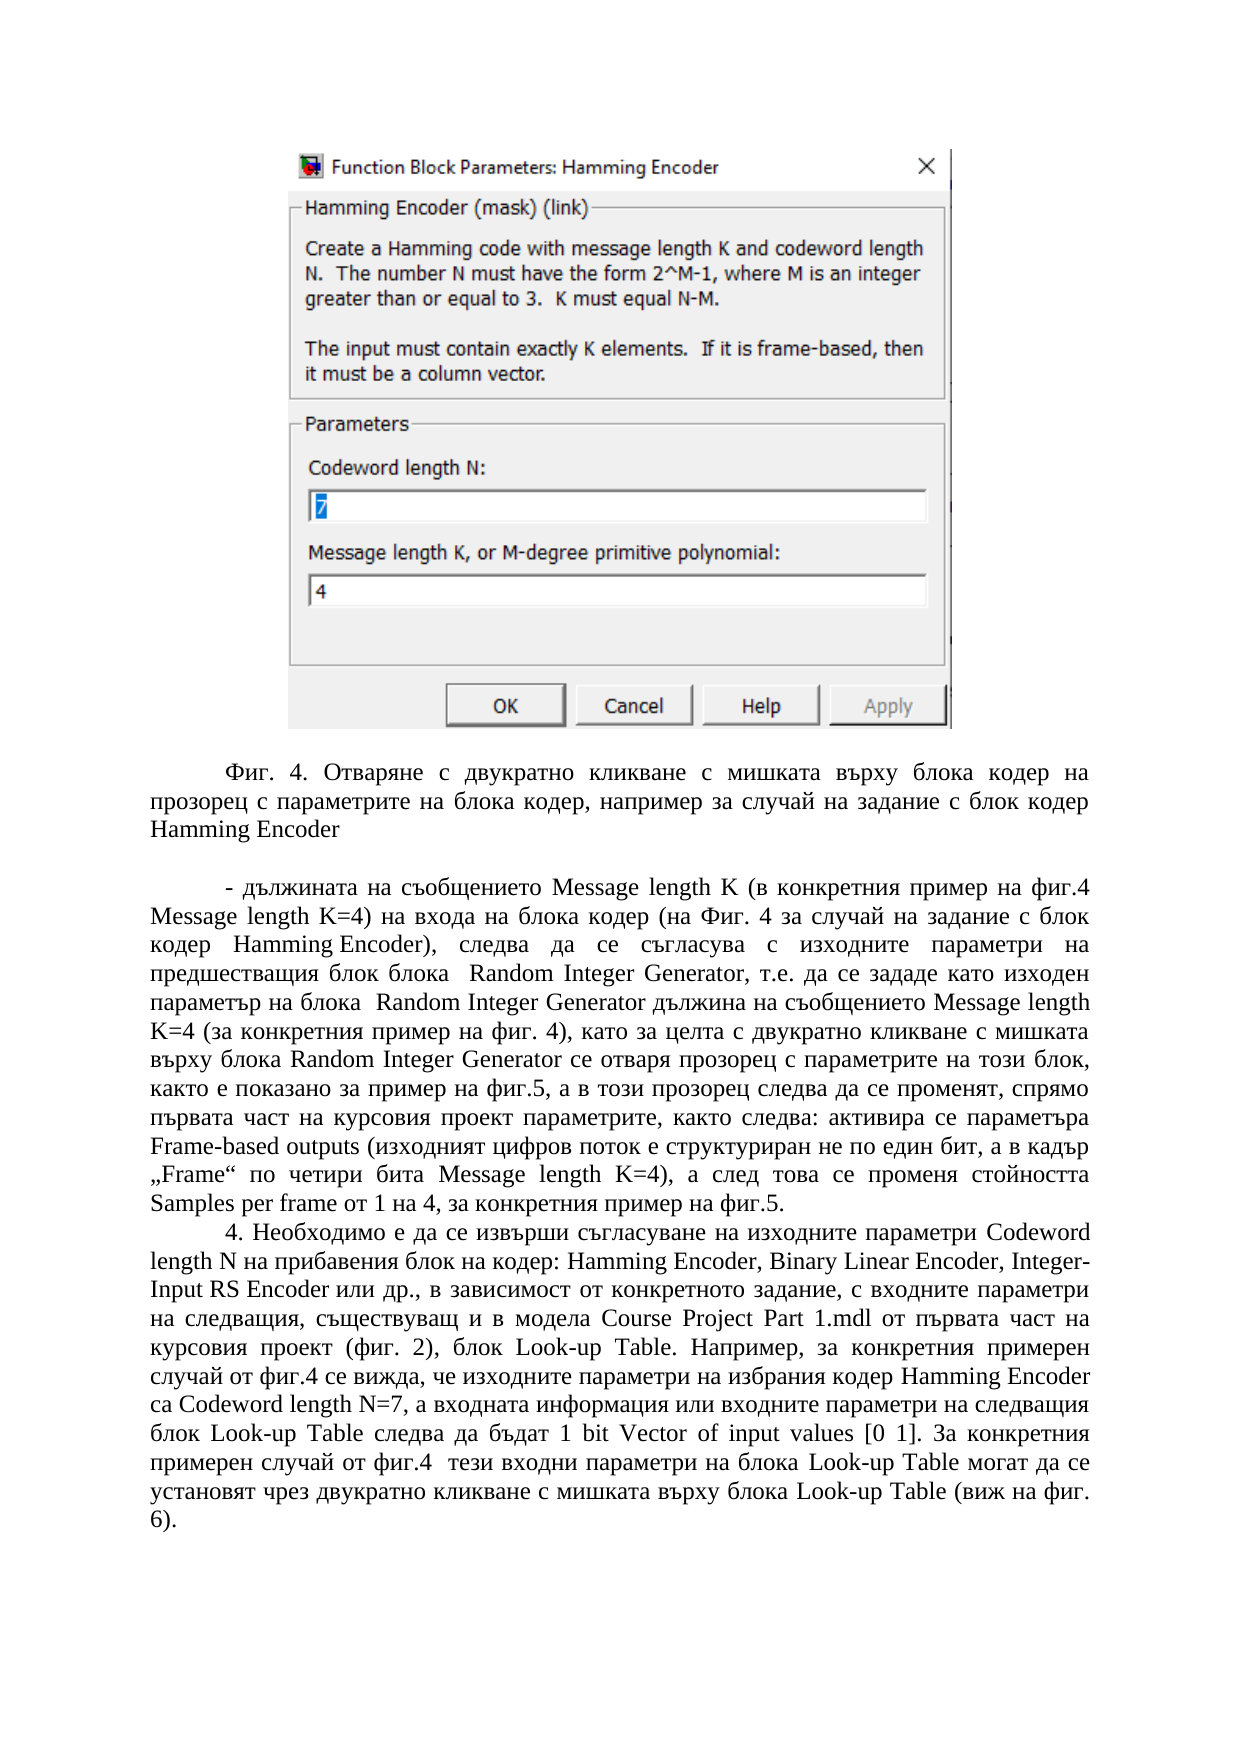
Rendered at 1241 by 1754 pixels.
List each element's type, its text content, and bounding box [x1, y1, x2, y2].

picture [288, 149, 952, 729]
text 4. Необходимо е да се извърши съгласуване на изходните параметри Codeword length N на прибавения блок на кодер: Hamming Encoder, Binary Linear Encoder, Integer-Input RS Encoder или др., в зависимост от конкретното задание, с входните параметри на следващия, съществуващ и в модела Course Project Part 1.mdl от първата част на курсовия проект (фиг. 2), блок Look-up Table. Например, за конкретния примерен случай от фиг.4 се вижда, че изходните параметри на избрания кодер Hamming Encoder са Codeword length N=7, а входната информация или входните параметри на следващия блок Look-up Table следва да бъдат 1 bit Vector of input values [0 1]. За конкретния примерен случай от фиг.4 тези входни параметри на блока Look-up Table могат да се установят чрез двукратно кликване с мишката върху блока Look-up Table (виж на фиг. 6). [150, 1217, 1090, 1275]
text 4. Необходимо е да се извърши съгласуване на изходните параметри Codeword length N на прибавения блок на кодер: Hamming Encoder, Binary Linear Encoder, Integer-Input RS Encoder или др., в зависимост от конкретното задание, с входните параметри на следващия, съществуващ и в модела Course Project Part 1.mdl от първата част на курсовия проект (фиг. 2), блок Look-up Table. Например, за конкретния примерен случай от фиг.4 се вижда, че изходните параметри на избрания кодер Hamming Encoder са Codeword length N=7, а входната информация или входните параметри на следващия блок Look-up Table следва да бъдат 1 bit Vector of input values [0 1]. За конкретния примерен случай от фиг.4 тези входни параметри на блока Look-up Table могат да се установят чрез двукратно кликване с мишката върху блока Look-up Table (виж на фиг. 6). [150, 1303, 1090, 1533]
text Фиг. 4. Отваряне с двукратно кликване с мишката върху блока кодер на прозорец с параметрите на блока кодер, например за случай на задание с блок кодер Hamming Encoder [150, 757, 1090, 843]
text - дължината на съобщението Message length K (в конкретния пример на фиг.4 Message length K=4) на входа на блока кодер (на Фиг. 4 за случай на задание с блок кодер Hamming Encoder), следва да се съгласува с изходните параметри на предшестващия блок блока Random Integer Generator, т.е. да се зададе като изходен параметър на блока Random Integer Generator дължина на съобщението Message length K=4 (за конкретния пример на фиг. 4), като за целта с двукратно кликване с мишката върху блока Random Integer Generator се отваря прозорец с параметрите на този блок, както е показано за пример на фиг.5, а в този прозорец следва да се променят, спрямо първата част на курсовия проект параметрите, както следва: активира се параметъра Frame-based outputs (изходният цифров поток е структуриран не по един бит, а в кадър „Frame“ по четири бита Message length K=4), а след това се променя стойността Samples per frame от 1 на 4, за конкретния пример на фиг.5. [150, 872, 1090, 1217]
